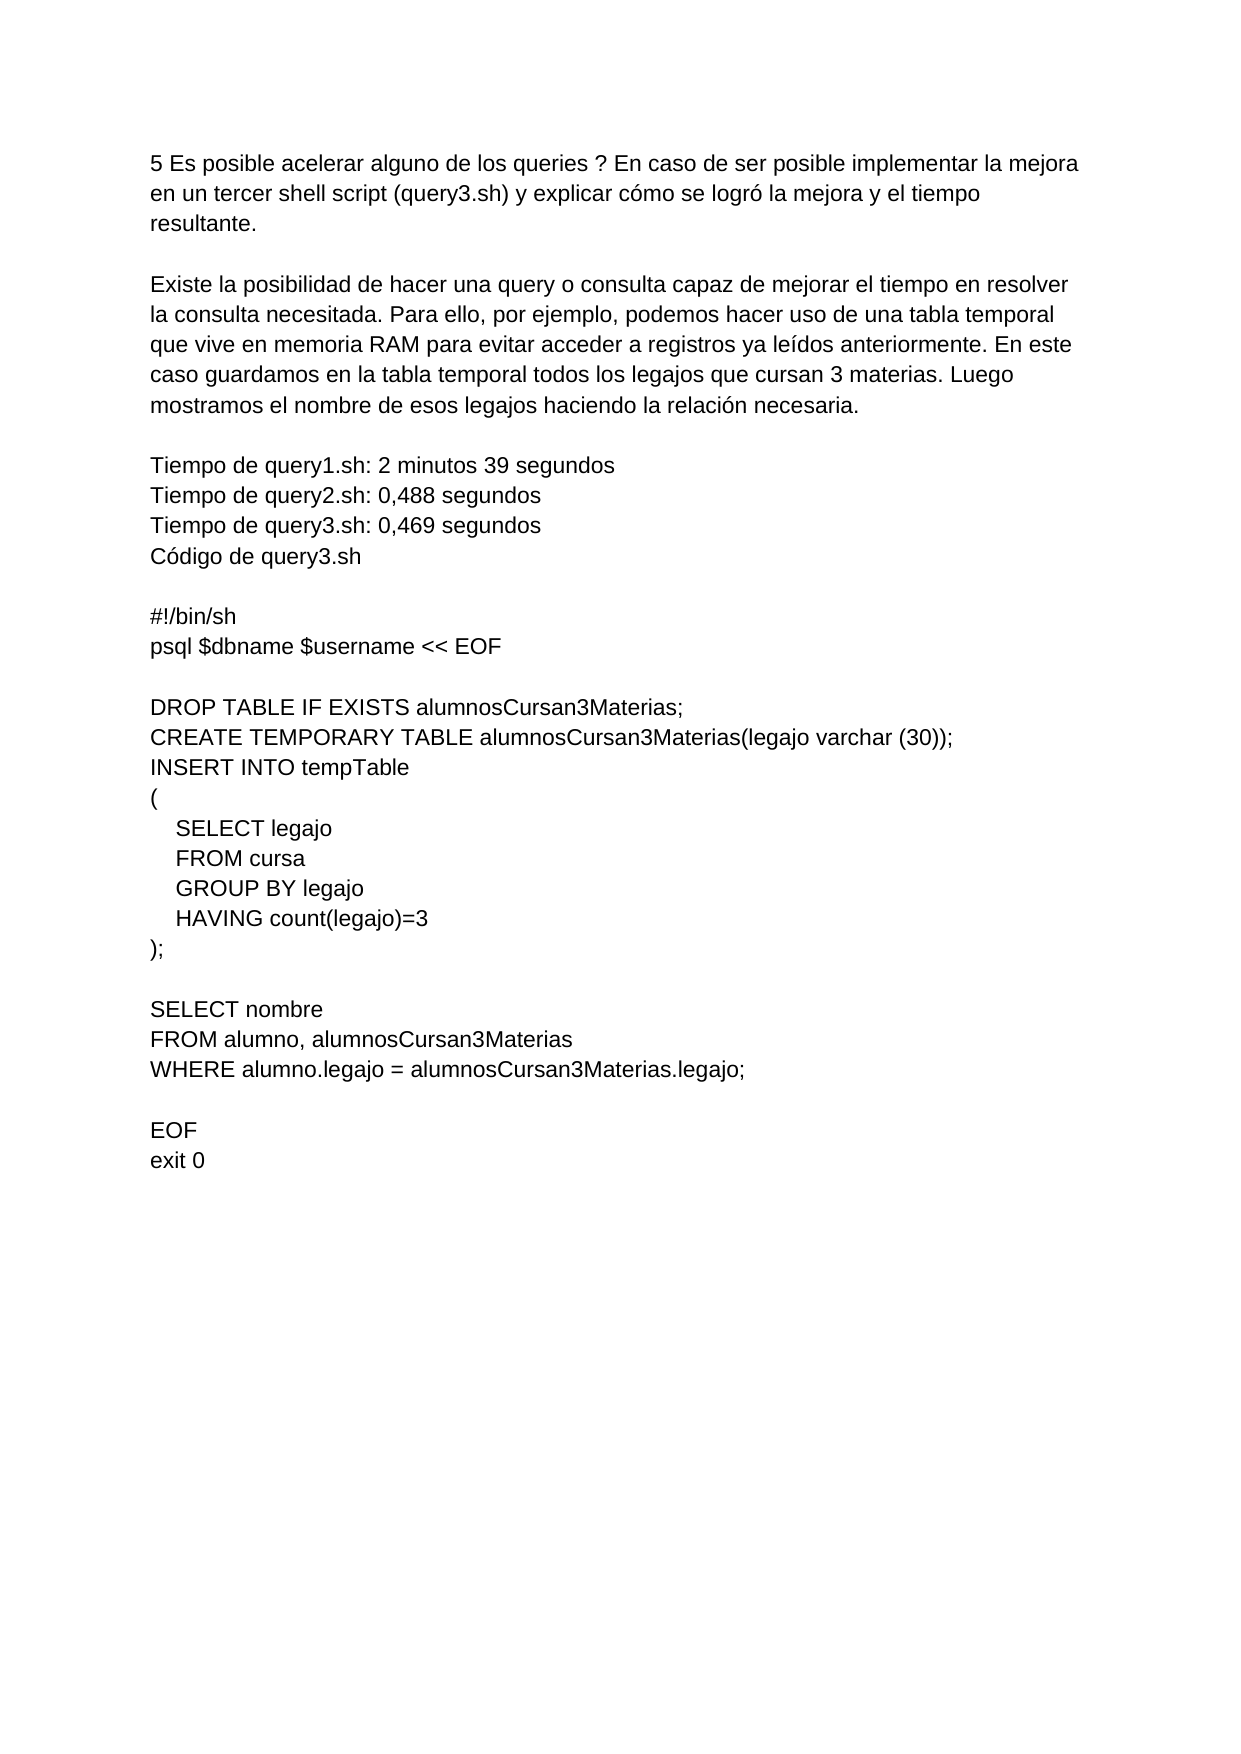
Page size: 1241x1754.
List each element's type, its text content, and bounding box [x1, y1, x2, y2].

text WHERE alumno.legajo = alumnosCursan3Materias.legajo; [150, 1056, 1090, 1083]
text FROM alumno, alumnosCursan3Materias [150, 1026, 1090, 1052]
text ); [150, 935, 1090, 962]
text EOF [150, 1117, 1090, 1143]
text #!/bin/sh [150, 603, 1090, 629]
text Existe la posibilidad de hacer una query o consulta capaz de mejorar el tiempo en resolver la consulta necesitada. Para ello, por ejemplo, podemos hacer uso de una tabla temporal que vive en memoria RAM para evitar acceder a registros ya leídos anteriormente. En este caso guardamos en la tabla temporal todos los legajos que cursan 3 materias. Luego mostramos el nombre de esos legajos haciendo la relación necesaria. [150, 271, 1090, 418]
text SELECT nombre [150, 996, 1090, 1022]
text GROUP BY legajo [150, 875, 1090, 901]
text exit 0 [150, 1147, 1090, 1173]
text FROM cursa [150, 845, 1090, 871]
text 5 Es posible acelerar alguno de los queries ? En caso de ser posible implementar la mejora en un tercer shell script (query3.sh) y explicar cómo se logró la mejora y el tiempo resultante. [150, 150, 1090, 237]
text Tiempo de query1.sh: 2 minutos 39 segundos [150, 452, 1090, 478]
text DROP TABLE IF EXISTS alumnosCursan3Materias; [150, 694, 1090, 720]
text Código de query3.sh [150, 543, 1090, 569]
text Tiempo de query2.sh: 0,488 segundos [150, 482, 1090, 509]
text SELECT legajo [150, 814, 1090, 841]
text CREATE TEMPORARY TABLE alumnosCursan3Materias(legajo varchar (30)); [150, 724, 1090, 750]
text Tiempo de query3.sh: 0,469 segundos [150, 512, 1090, 539]
text psql $dbname $username << EOF [150, 633, 1090, 660]
text ( [150, 784, 1090, 811]
text INSERT INTO tempTable [150, 754, 1090, 781]
text HAVING count(legajo)=3 [150, 905, 1090, 932]
